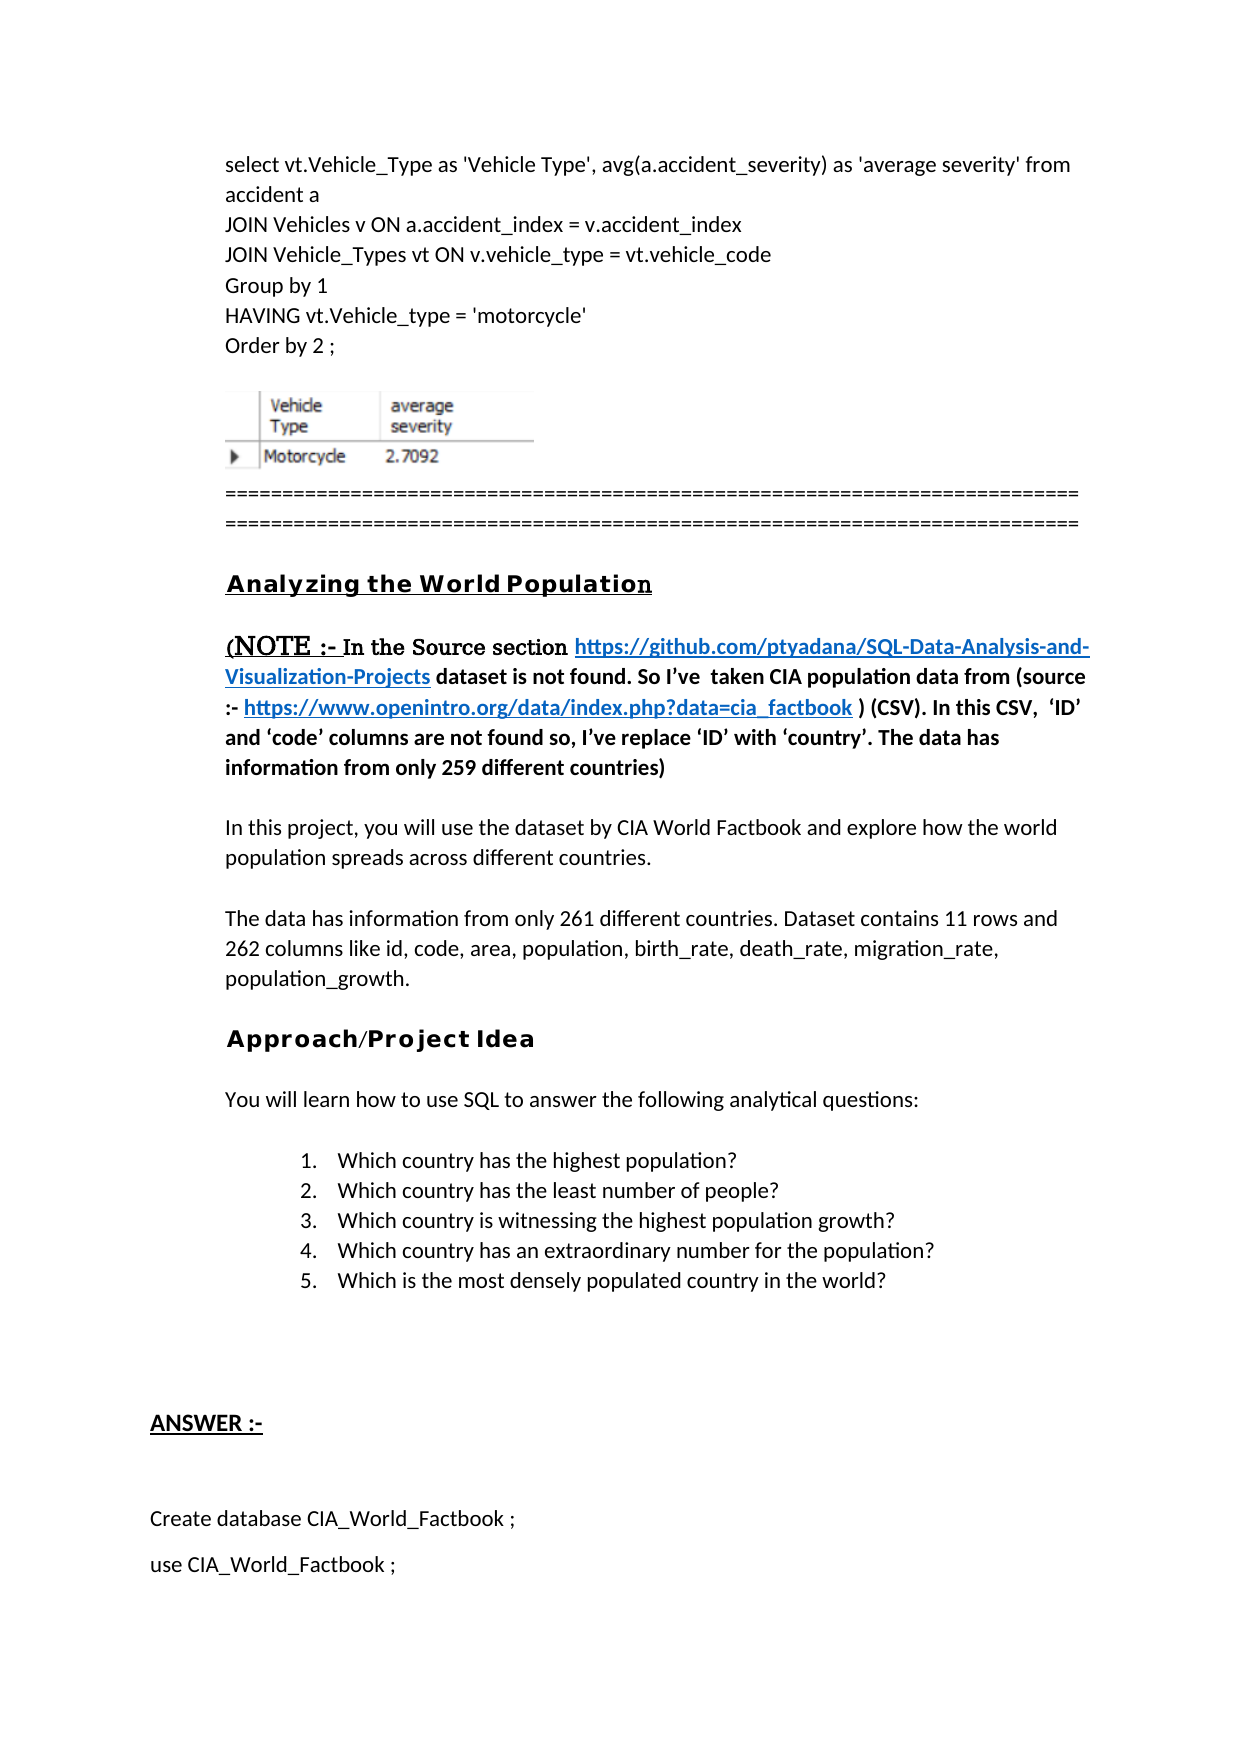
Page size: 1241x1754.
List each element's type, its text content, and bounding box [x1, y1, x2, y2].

text ANSWER :- [150, 1407, 1090, 1438]
list Which country is witnessing the highest population growth? [300, 1206, 1090, 1234]
list Order by 2 ; [225, 331, 1090, 359]
list Which country has an extraordinary number for the population? [300, 1236, 1090, 1264]
text use CIA_World_Factbook ; [150, 1551, 1090, 1578]
list 𝗔𝗻𝗮𝗹𝘆𝘇𝗶𝗻𝗴 𝘁𝗵𝗲 𝗪𝗼𝗿𝗹𝗱 𝗣𝗼𝗽𝘂𝗹𝗮𝘁𝗶𝗼n [225, 539, 1090, 598]
list In this project, you will use the dataset by CIA World Factbook and explore how the world population spreads across different countries. The data has information from only 261 different countries. Dataset contains 11 rows and 262 columns like id, code, area, population, birth_rate, death_rate, migration_rate, population_growth. [225, 813, 1090, 992]
list 𝗔𝗽𝗽𝗿𝗼𝗮𝗰𝗵/𝗣𝗿𝗼𝗷𝗲𝗰𝘁 𝗜𝗱𝗲𝗮 [225, 1024, 1090, 1053]
list ====================================================================================================================================================== [225, 479, 1090, 537]
list HAVING vt.Vehicle_type = 'motorcycle' [225, 301, 1090, 329]
picture [225, 391, 534, 477]
list JOIN Vehicles v ON a.accident_index = v.accident_index [225, 210, 1090, 238]
list Which country has the least number of people? [300, 1176, 1090, 1204]
list Which country has the highest population? [300, 1146, 1090, 1174]
list Which is the most densely populated country in the world? [300, 1267, 1090, 1294]
list select vt.Vehicle_Type as 'Vehicle Type', avg(a.accident_severity) as 'average severity' from accident a [225, 150, 1090, 208]
list (NOTE :- In the Source section https://github.com/ptyadana/SQL-Data-Analysis-and-Visualization-Projects dataset is not found. So I’ve taken CIA population data from (source :- https://www.openintro.org/data/index.php?data=cia_factbook ) (CSV). In this CSV, ‘ID’ and ‘code’ columns are not found so, I’ve replace ‘ID’ with ‘country’. The data has information from only 259 different countries) [225, 630, 1090, 781]
list You will learn how to use SQL to answer the following analytical questions: [225, 1085, 1090, 1113]
list JOIN Vehicle_Types vt ON v.vehicle_type = vt.vehicle_code [225, 241, 1090, 269]
list Group by 1 [225, 271, 1090, 299]
text Create database CIA_World_Factbook ; [150, 1504, 1090, 1532]
